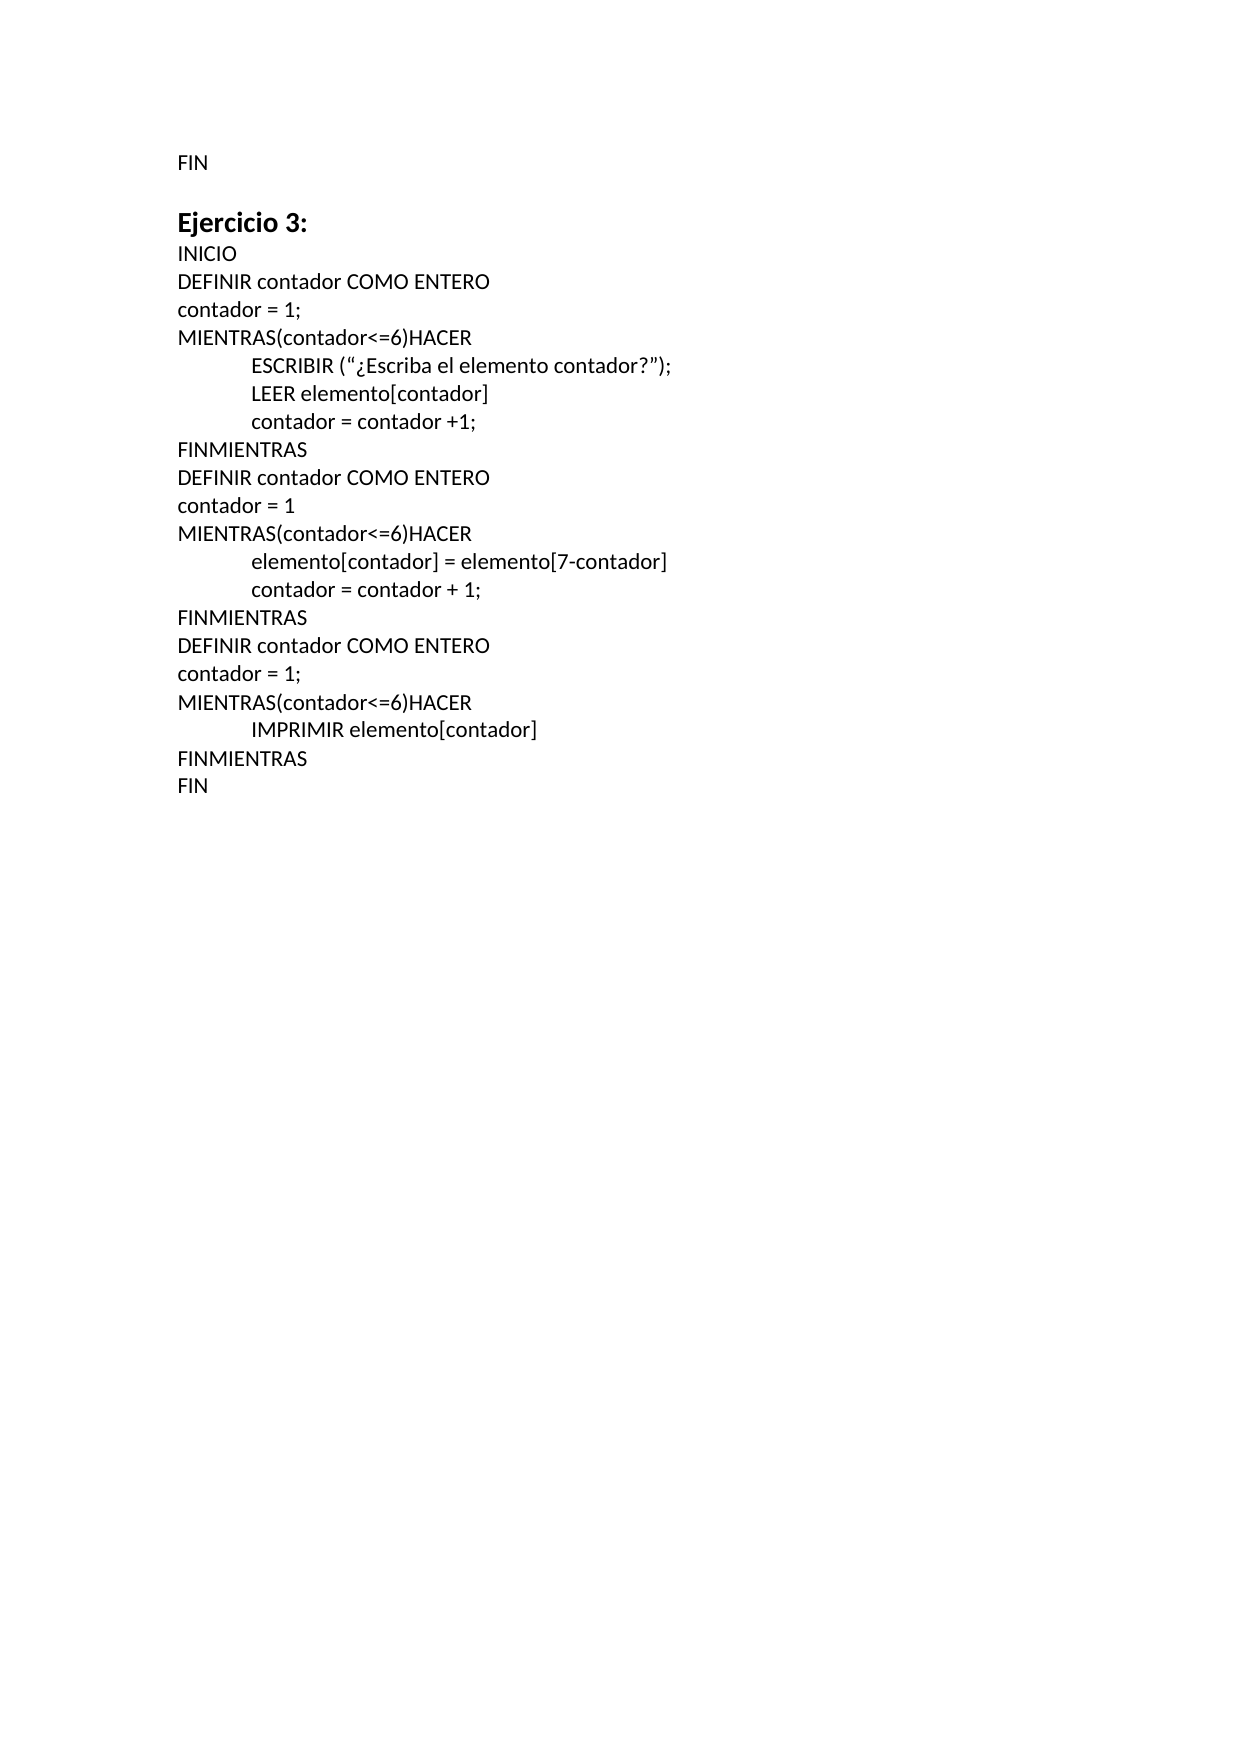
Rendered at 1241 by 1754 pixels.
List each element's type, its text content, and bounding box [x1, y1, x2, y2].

text DEFINIR contador COMO ENTERO [177, 463, 1063, 491]
text MIENTRAS(contador<=6)HACER [177, 688, 1063, 716]
text FINMIENTRAS [177, 744, 1063, 772]
text contador = 1; [177, 659, 1063, 688]
text DEFINIR contador COMO ENTERO [177, 632, 1063, 659]
text ESCRIBIR (“¿Escriba el elemento contador?”); [177, 351, 1063, 379]
text IMPRIMIR elemento[contador] [177, 716, 1063, 744]
text FINMIENTRAS [177, 603, 1063, 632]
text contador = contador +1; [177, 407, 1063, 435]
text MIENTRAS(contador<=6)HACER [177, 519, 1063, 547]
text contador = 1; [177, 295, 1063, 323]
text MIENTRAS(contador<=6)HACER [177, 323, 1063, 351]
text elemento[contador] = elemento[7-contador] [177, 547, 1063, 576]
text Ejercicio 3: [177, 204, 1063, 239]
text LEER elemento[contador] [177, 379, 1063, 407]
text contador = contador + 1; [177, 576, 1063, 603]
text DEFINIR contador COMO ENTERO [177, 267, 1063, 295]
text INICIO [177, 239, 1063, 267]
text contador = 1 [177, 491, 1063, 519]
text FIN [177, 148, 1063, 176]
text FIN [177, 772, 1063, 800]
text FINMIENTRAS [177, 435, 1063, 463]
